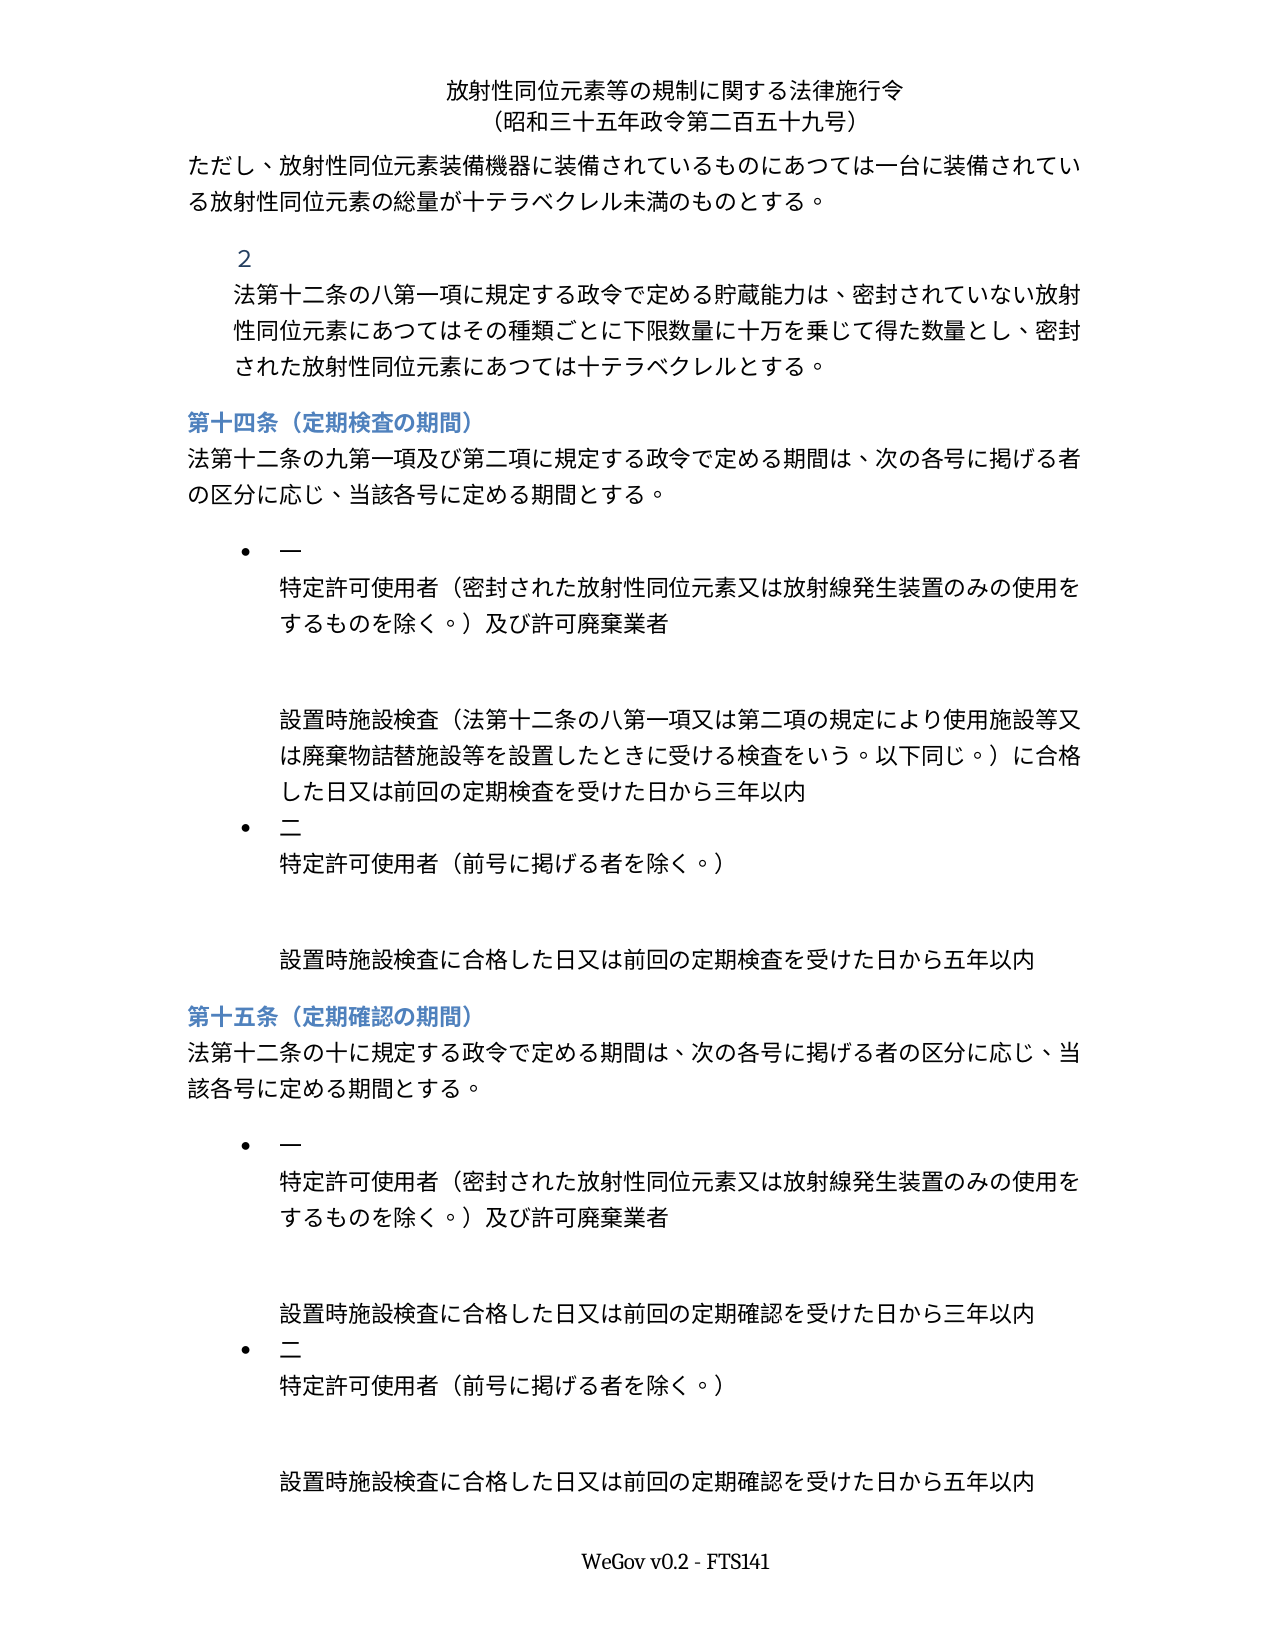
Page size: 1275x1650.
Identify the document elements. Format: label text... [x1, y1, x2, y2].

list 二 特定許可使用者（前号に掲げる者を除く。） 設置時施設検査に合格した日又は前回の定期検査を受けた日から五年以内 [242, 812, 1087, 976]
subtitle 第十四条（定期検査の期間） [187, 407, 1087, 438]
list 二 特定許可使用者（前号に掲げる者を除く。） 設置時施設検査に合格した日又は前回の定期確認を受けた日から五年以内 [242, 1334, 1087, 1497]
text 法第十二条の十に規定する政令で定める期間は、次の各号に掲げる者の区分に応じ、当該各号に定める期間とする。 [187, 1037, 1087, 1104]
list 一 特定許可使用者（密封された放射性同位元素又は放射線発生装置のみの使用をするものを除く。）及び許可廃棄業者 設置時施設検査に合格した日又は前回の定期確認を受けた日から三年以内 [242, 1130, 1087, 1329]
text 法第十二条の九第一項及び第二項に規定する政令で定める期間は、次の各号に掲げる者の区分に応じ、当該各号に定める期間とする。 [187, 443, 1087, 510]
subtitle 第十五条（定期確認の期間） [187, 1001, 1087, 1032]
subtitle ２ [233, 243, 1087, 274]
text 法第十二条の八第一項に規定する政令で定める放射性同位元素は、放射性同位元素を密封した物一個当たりの数量が十テラベクレル未満のものとする。 ただし、放射性同位元素装備機器に装備されているものにあつては一台に装備されている放射性同位元素の総量が十テラベクレル未満のものとする。 [187, 150, 1087, 217]
list 一 特定許可使用者（密封された放射性同位元素又は放射線発生装置のみの使用をするものを除く。）及び許可廃棄業者 設置時施設検査（法第十二条の八第一項又は第二項の規定により使用施設等又は廃棄物詰替施設等を設置したときに受ける検査をいう。以下同じ。）に合格した日又は前回の定期検査を受けた日から三年以内 [242, 536, 1087, 807]
text 法第十二条の八第一項に規定する政令で定める貯蔵能力は、密封されていない放射性同位元素にあつてはその種類ごとに下限数量に十万を乗じて得た数量とし、密封された放射性同位元素にあつては十テラベクレルとする。 [233, 279, 1087, 382]
